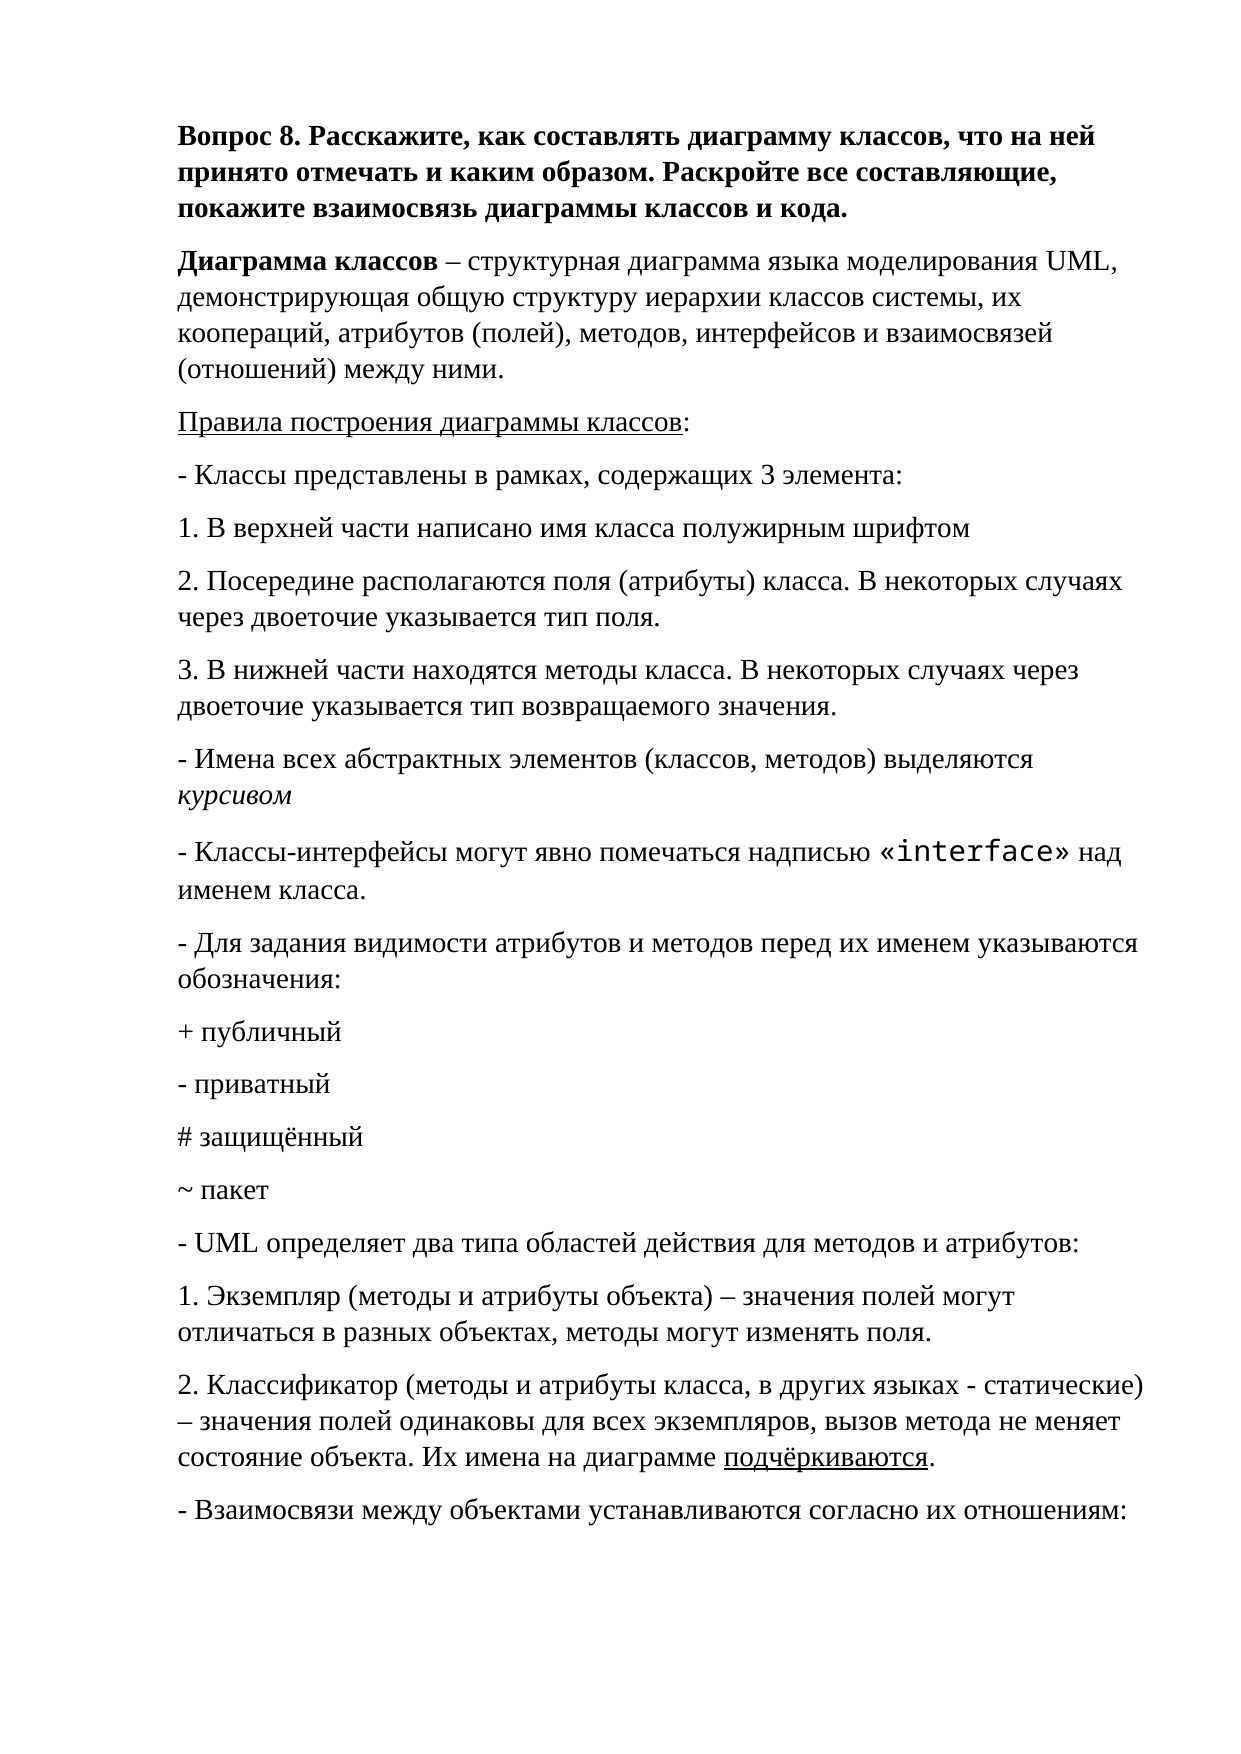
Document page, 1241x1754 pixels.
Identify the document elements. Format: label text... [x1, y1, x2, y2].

text + публичный [177, 1014, 1152, 1047]
text Правила построения диаграммы классов: [177, 404, 1152, 438]
text - Классы представлены в рамках, содержащих 3 элемента: [177, 457, 1152, 491]
text 3. В нижней части находятся методы класса. В некоторых случаях через двоеточие указывается тип возвращаемого значения. [177, 652, 1152, 722]
text Вопрос 8. Расскажите, как составлять диаграмму классов, что на ней принято отмечать и каким образом. Раскройте все составляющие, покажите взаимосвязь диаграммы классов и кода. [177, 118, 1152, 224]
text - UML определяет два типа областей действия для методов и атрибутов: [177, 1225, 1152, 1259]
text - Для задания видимости атрибутов и методов перед их именем указываются обозначения: [177, 925, 1152, 994]
text # защищённый [177, 1119, 1152, 1153]
text 1. В верхней части написано имя класса полужирным шрифтом [177, 510, 1152, 544]
text 2. Классификатор (методы и атрибуты класса, в других языках - статические) – значения полей одинаковы для всех экземпляров, вызов метода не меняет состояние объекта. Их имена на диаграмме подчёркиваются. [177, 1367, 1152, 1473]
text - Взаимосвязи между объектами устанавливаются согласно их отношениям: [177, 1492, 1152, 1526]
text Диаграмма классов – структурная диаграмма языка моделирования UML, демонстрирующая общую структуру иерархии классов системы, их коопераций, атрибутов (полей), методов, интерфейсов и взаимосвязей (отношений) между ними. [177, 243, 1152, 385]
text 2. Посередине располагаются поля (атрибуты) класса. В некоторых случаях через двоеточие указывается тип поля. [177, 563, 1152, 633]
text - Имена всех абстрактных элементов (классов, методов) выделяются курсивом [177, 741, 1152, 811]
text - Классы-интерфейсы могут явно помечаться надписью «interface» над именем класса. [177, 830, 1152, 906]
text 1. Экземпляр (методы и атрибуты объекта) – значения полей могут отличаться в разных объектах, методы могут изменять поля. [177, 1278, 1152, 1348]
text ~ пакет [177, 1172, 1152, 1206]
text - приватный [177, 1067, 1152, 1100]
